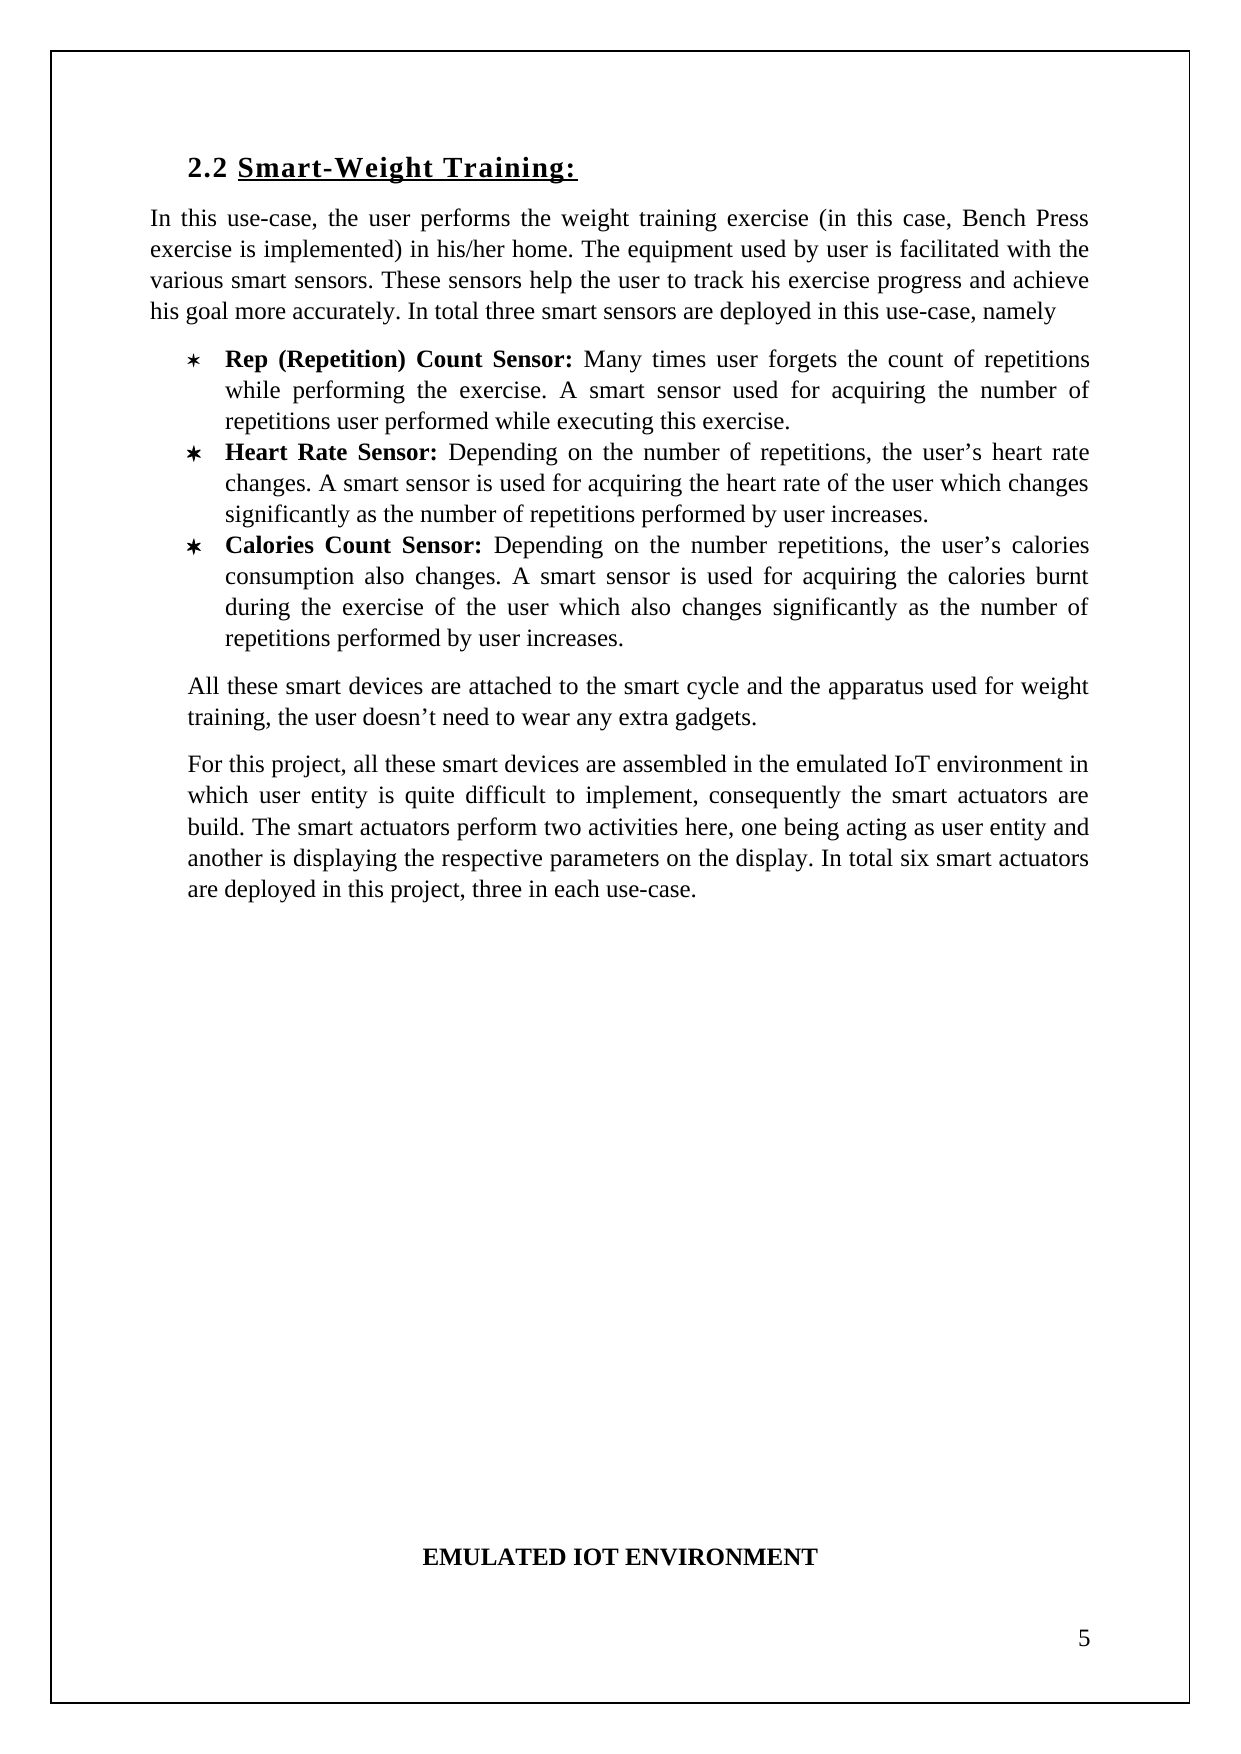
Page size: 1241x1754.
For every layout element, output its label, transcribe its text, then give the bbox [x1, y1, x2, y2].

list Calories Count Sensor: Depending on the number repetitions, the user’s calories consumption also changes. A smart sensor is used for acquiring the calories burnt during the exercise of the user which also changes significantly as the number of repetitions performed by user increases. [187, 530, 1090, 652]
text All these smart devices are attached to the smart cycle and the apparatus used for weight training, the user doesn’t need to wear any extra gadgets. [187, 671, 1090, 731]
text EMULATED IOT ENVIRONMENT [150, 1542, 1090, 1570]
list Heart Rate Sensor: Depending on the number of repetitions, the user’s heart rate changes. A smart sensor is used for acquiring the heart rate of the user which changes significantly as the number of repetitions performed by user increases. [187, 437, 1090, 528]
text In this use-case, the user performs the weight training exercise (in this case, Bench Press exercise is implemented) in his/her home. The equipment used by user is facilitated with the various smart sensors. These sensors help the user to track his exercise progress and achieve his goal more accurately. In total three smart sensors are deployed in this use-case, namely [150, 203, 1090, 325]
text For this project, all these smart devices are assembled in the emulated IoT environment in which user entity is quite difficult to implement, consequently the smart actuators are build. The smart actuators perform two activities here, one being acting as user entity and another is displaying the respective parameters on the display. In total six smart actuators are deployed in this project, three in each use-case. [187, 749, 1090, 902]
subtitle 2.2 Smart-Weight Training: [187, 150, 1090, 183]
list Rep (Repetition) Count Sensor: Many times user forgets the count of repetitions while performing the exercise. A smart sensor used for acquiring the number of repetitions user performed while executing this exercise. [187, 344, 1090, 434]
